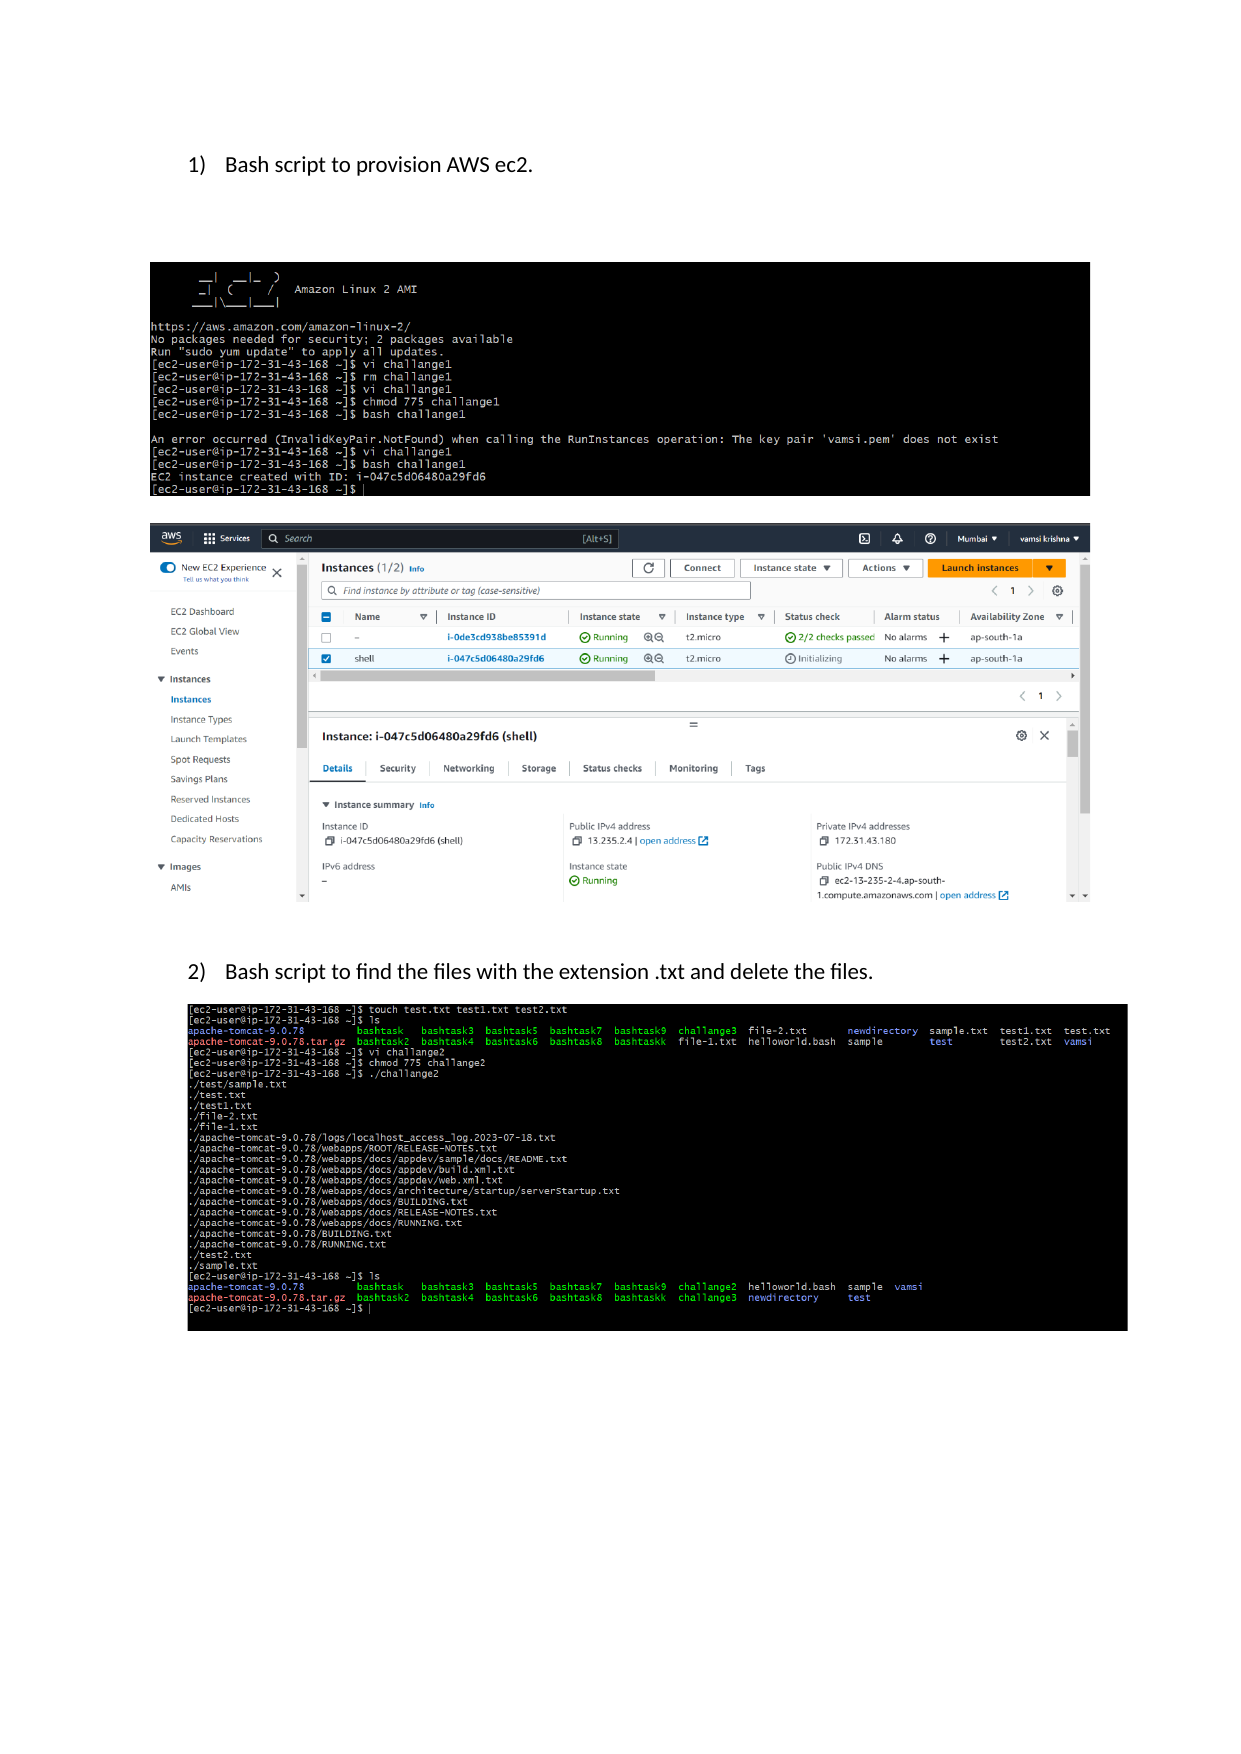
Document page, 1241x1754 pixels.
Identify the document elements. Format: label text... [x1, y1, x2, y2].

picture [150, 523, 1091, 902]
list Bash script to provision AWS ec2. [187, 150, 1090, 178]
picture [187, 1004, 1128, 1331]
picture [150, 262, 1091, 496]
list Bash script to find the files with the extension .txt and delete the files. [187, 957, 1090, 985]
